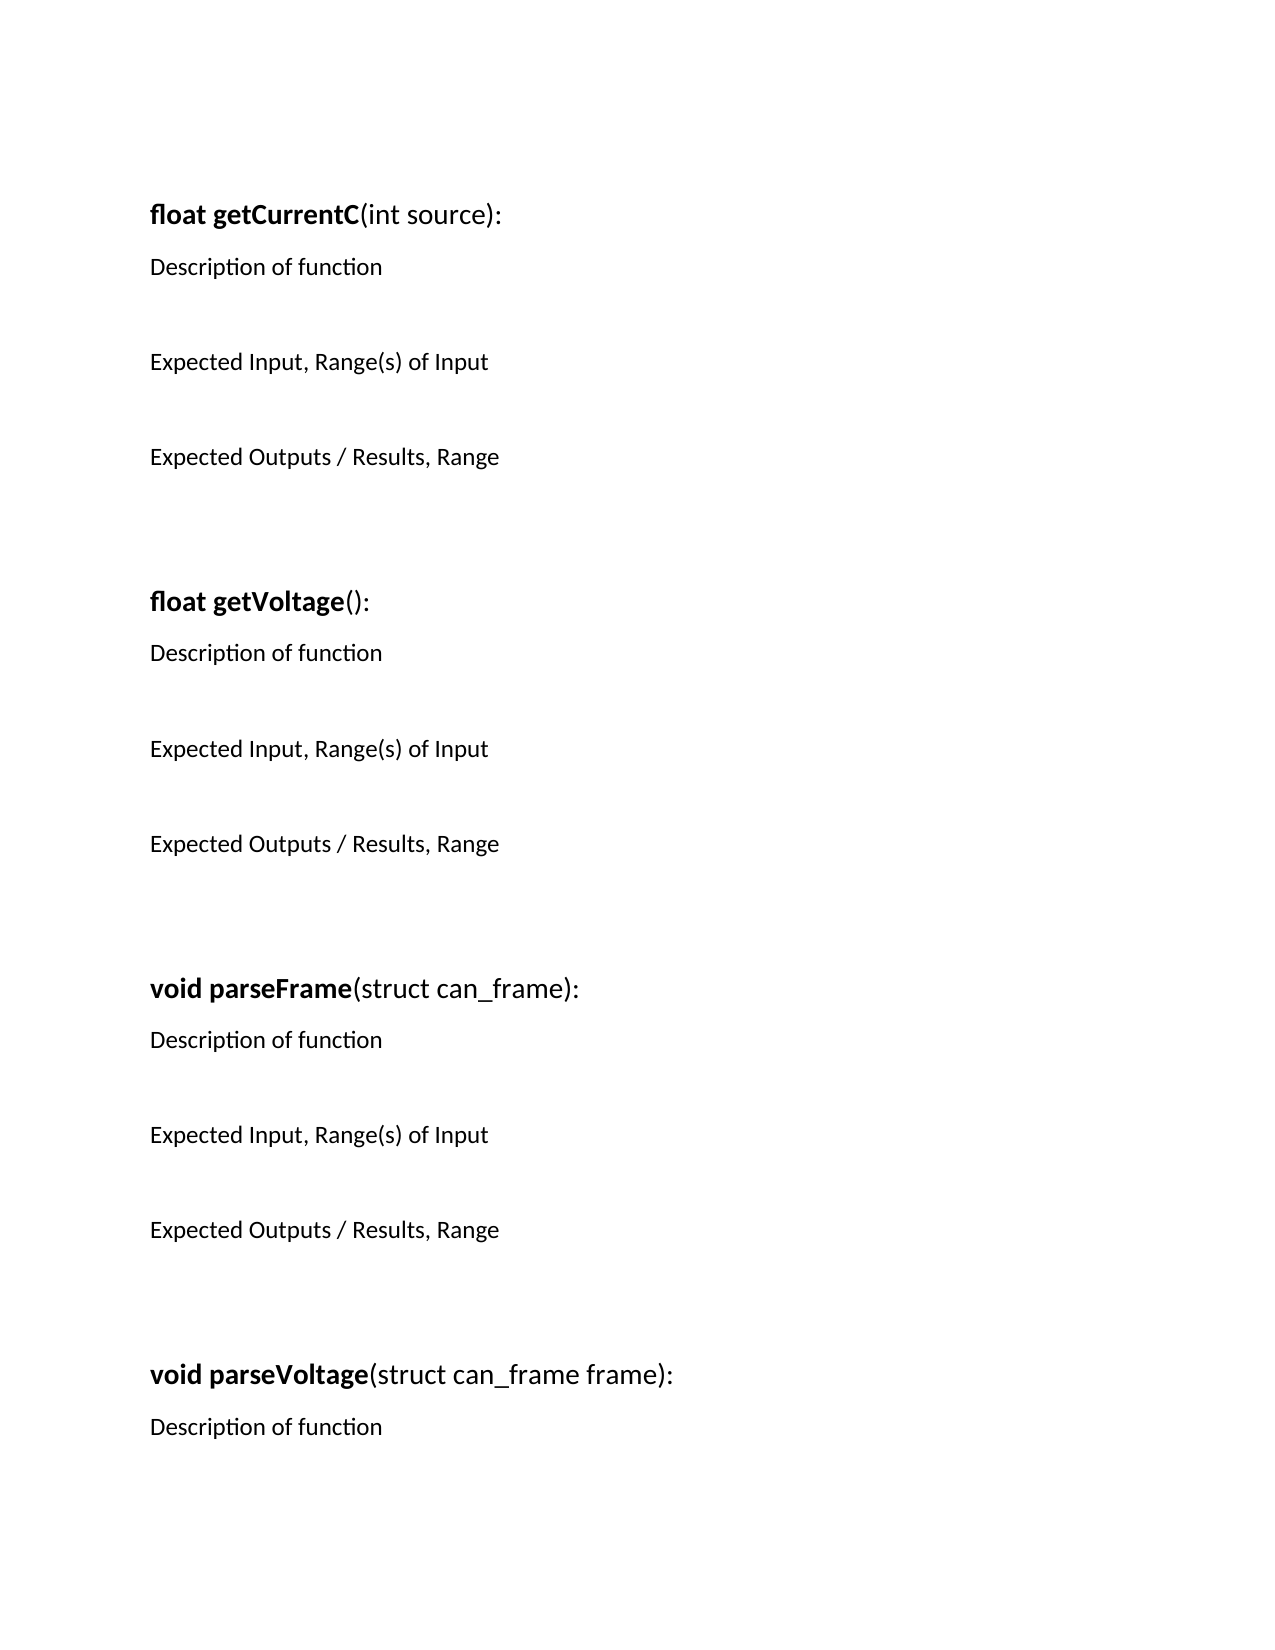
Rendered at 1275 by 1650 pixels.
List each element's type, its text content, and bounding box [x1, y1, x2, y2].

text Description of function [150, 251, 1125, 281]
text Expected Input, Range(s) of Input [150, 733, 1125, 763]
text Expected Outputs / Results, Range [150, 1215, 1125, 1245]
text Description of function [150, 1411, 1125, 1441]
text float getVoltage(): [150, 583, 1125, 619]
text void parseVoltage(struct can_frame frame): [150, 1356, 1125, 1392]
text Expected Outputs / Results, Range [150, 441, 1125, 472]
text void parseFrame(struct can_frame): [150, 970, 1125, 1005]
text Expected Outputs / Results, Range [150, 828, 1125, 858]
text Expected Input, Range(s) of Input [150, 346, 1125, 377]
text Description of function [150, 637, 1125, 668]
text Description of function [150, 1024, 1125, 1054]
text Expected Input, Range(s) of Input [150, 1119, 1125, 1150]
text float getCurrentC(int source): [150, 196, 1125, 232]
